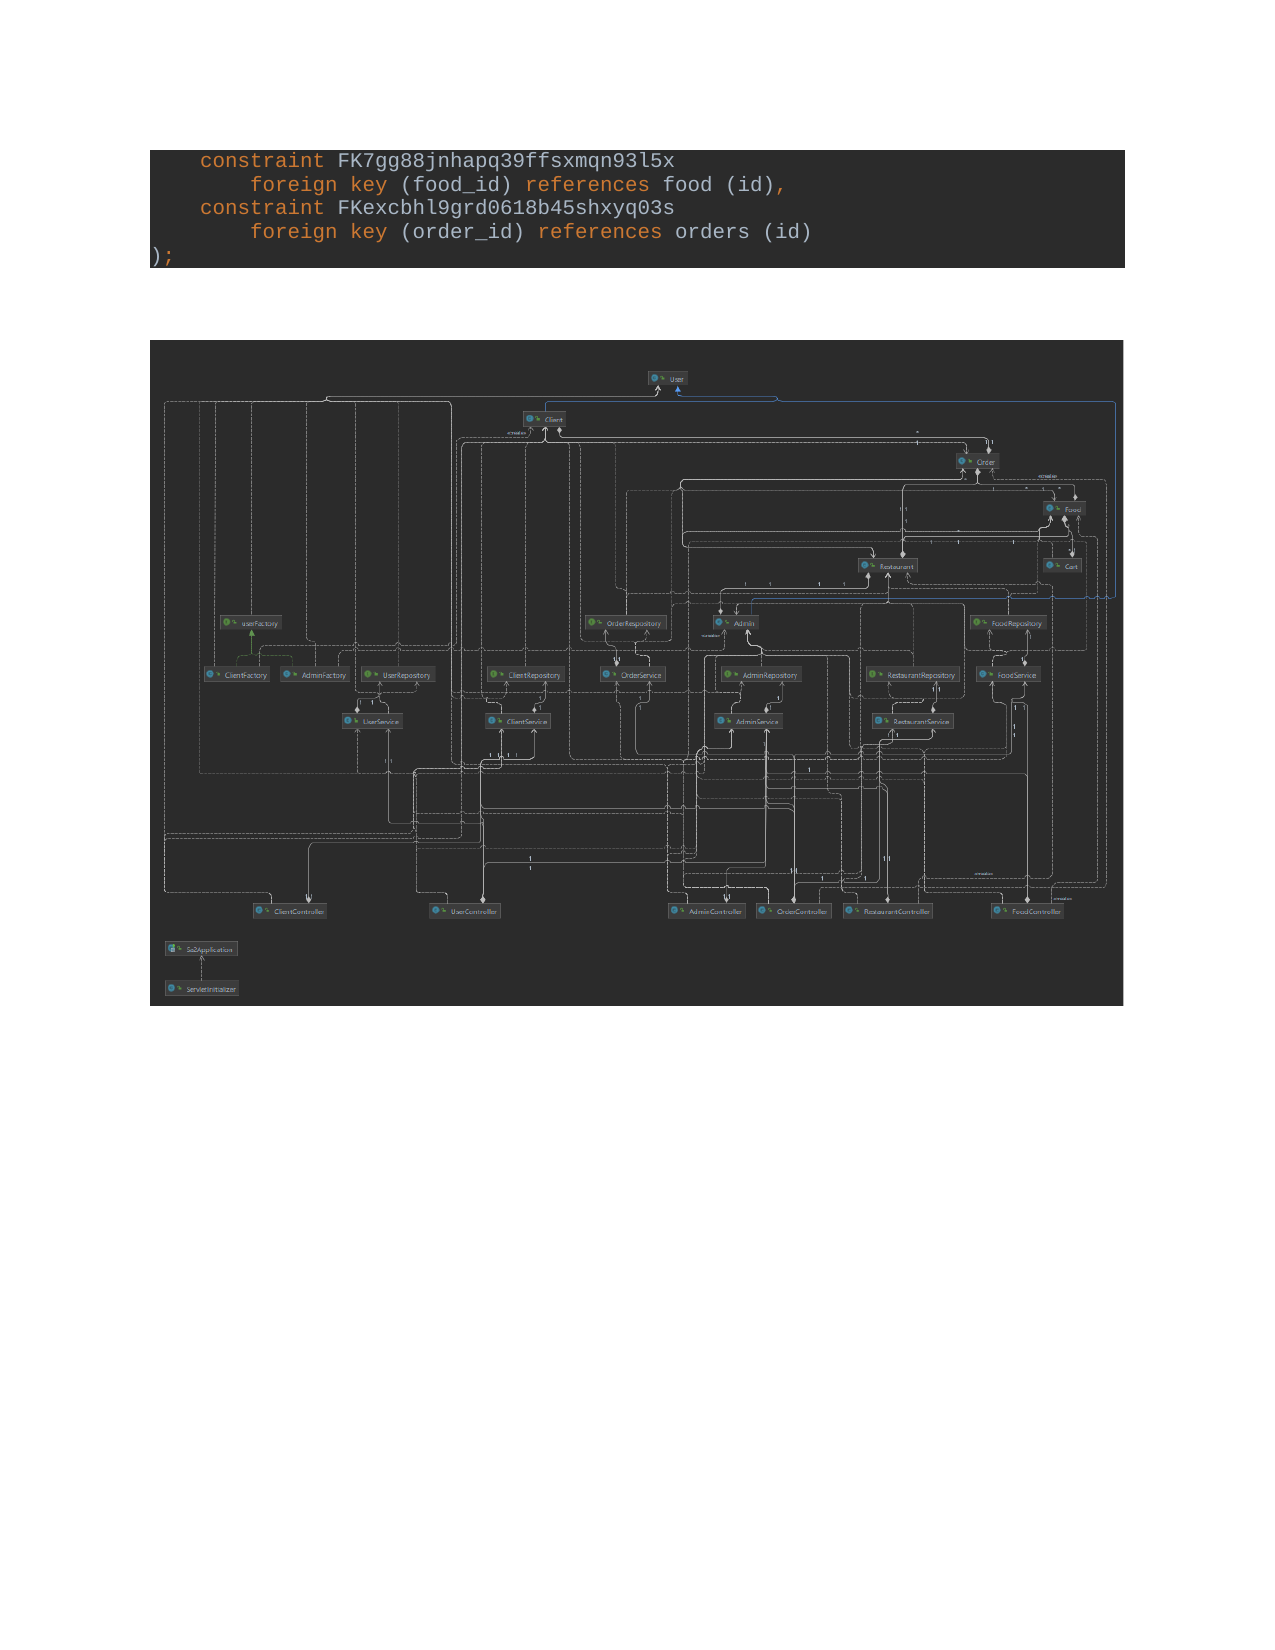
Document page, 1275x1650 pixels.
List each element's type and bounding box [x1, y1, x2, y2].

text [150, 150, 1125, 268]
picture [150, 340, 1124, 1006]
